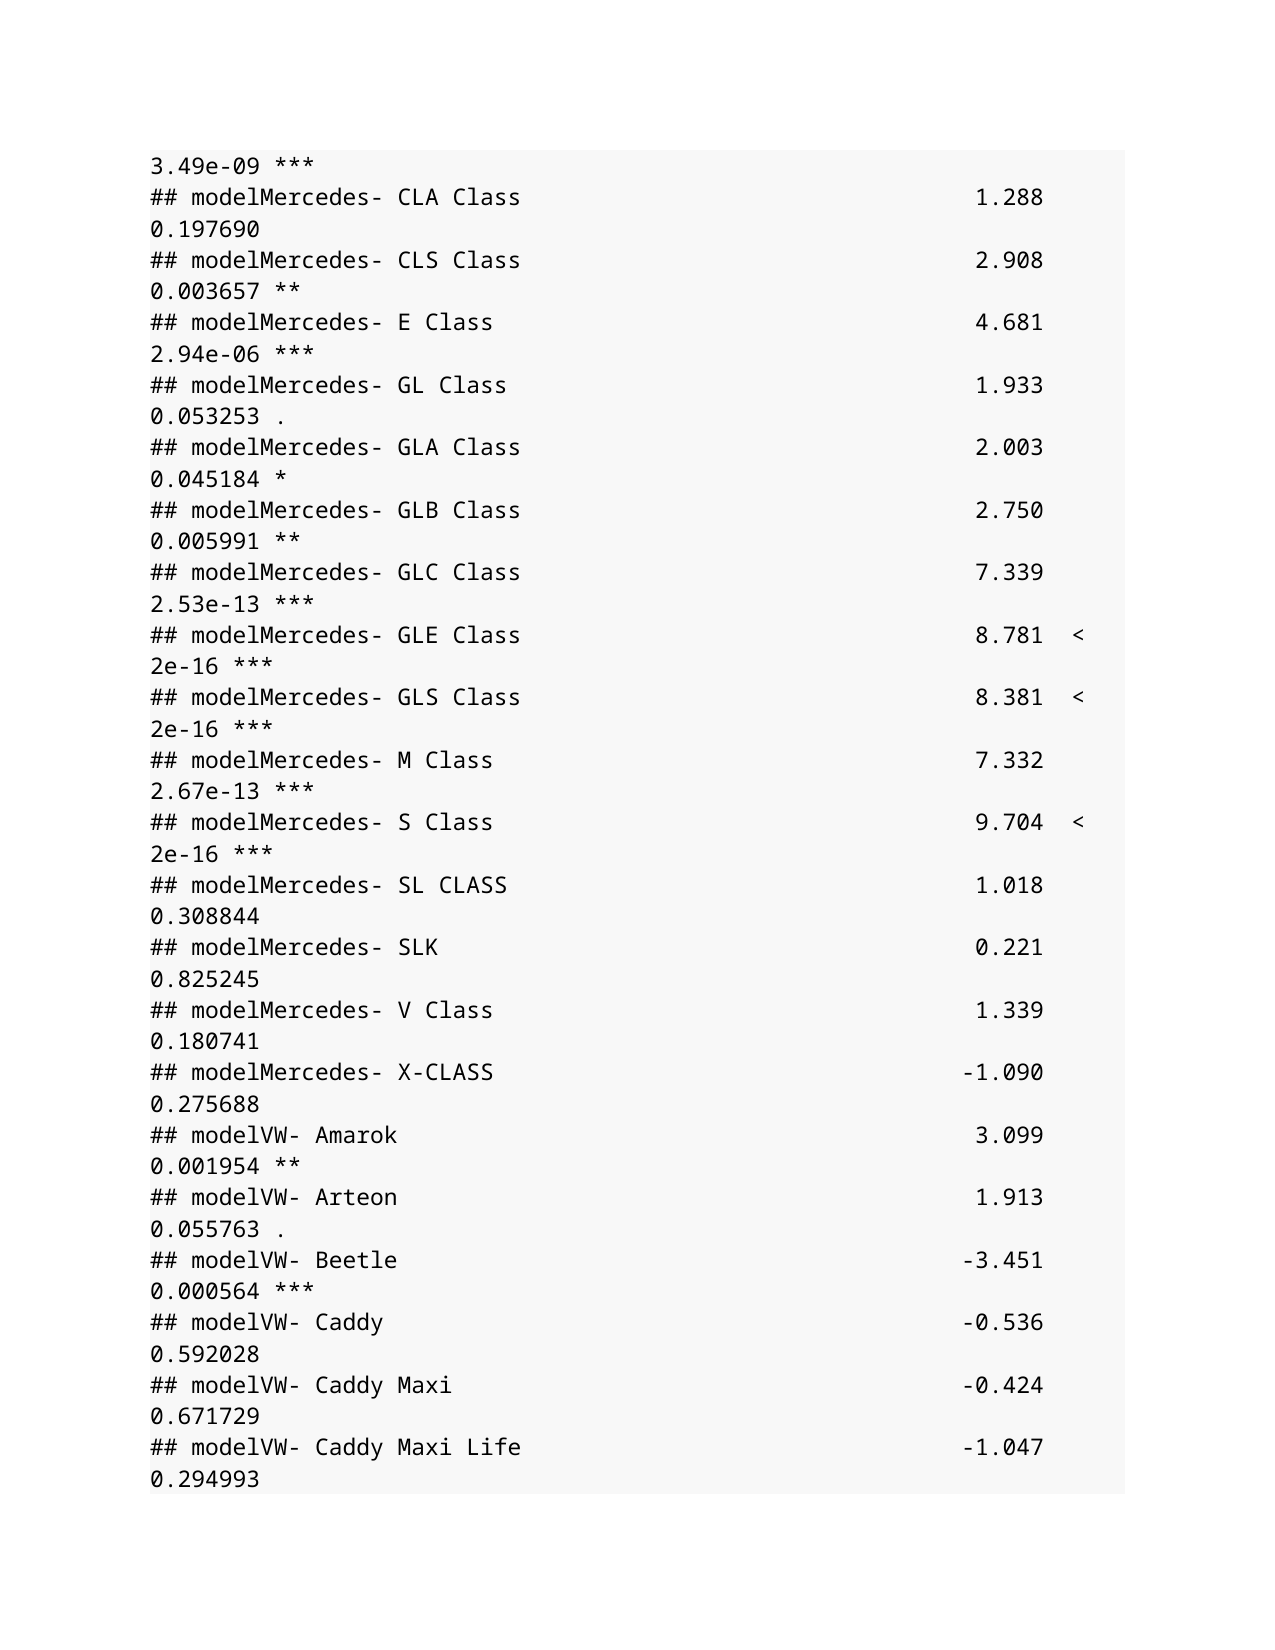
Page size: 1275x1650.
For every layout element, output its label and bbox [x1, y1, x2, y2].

text [150, 150, 1125, 1494]
